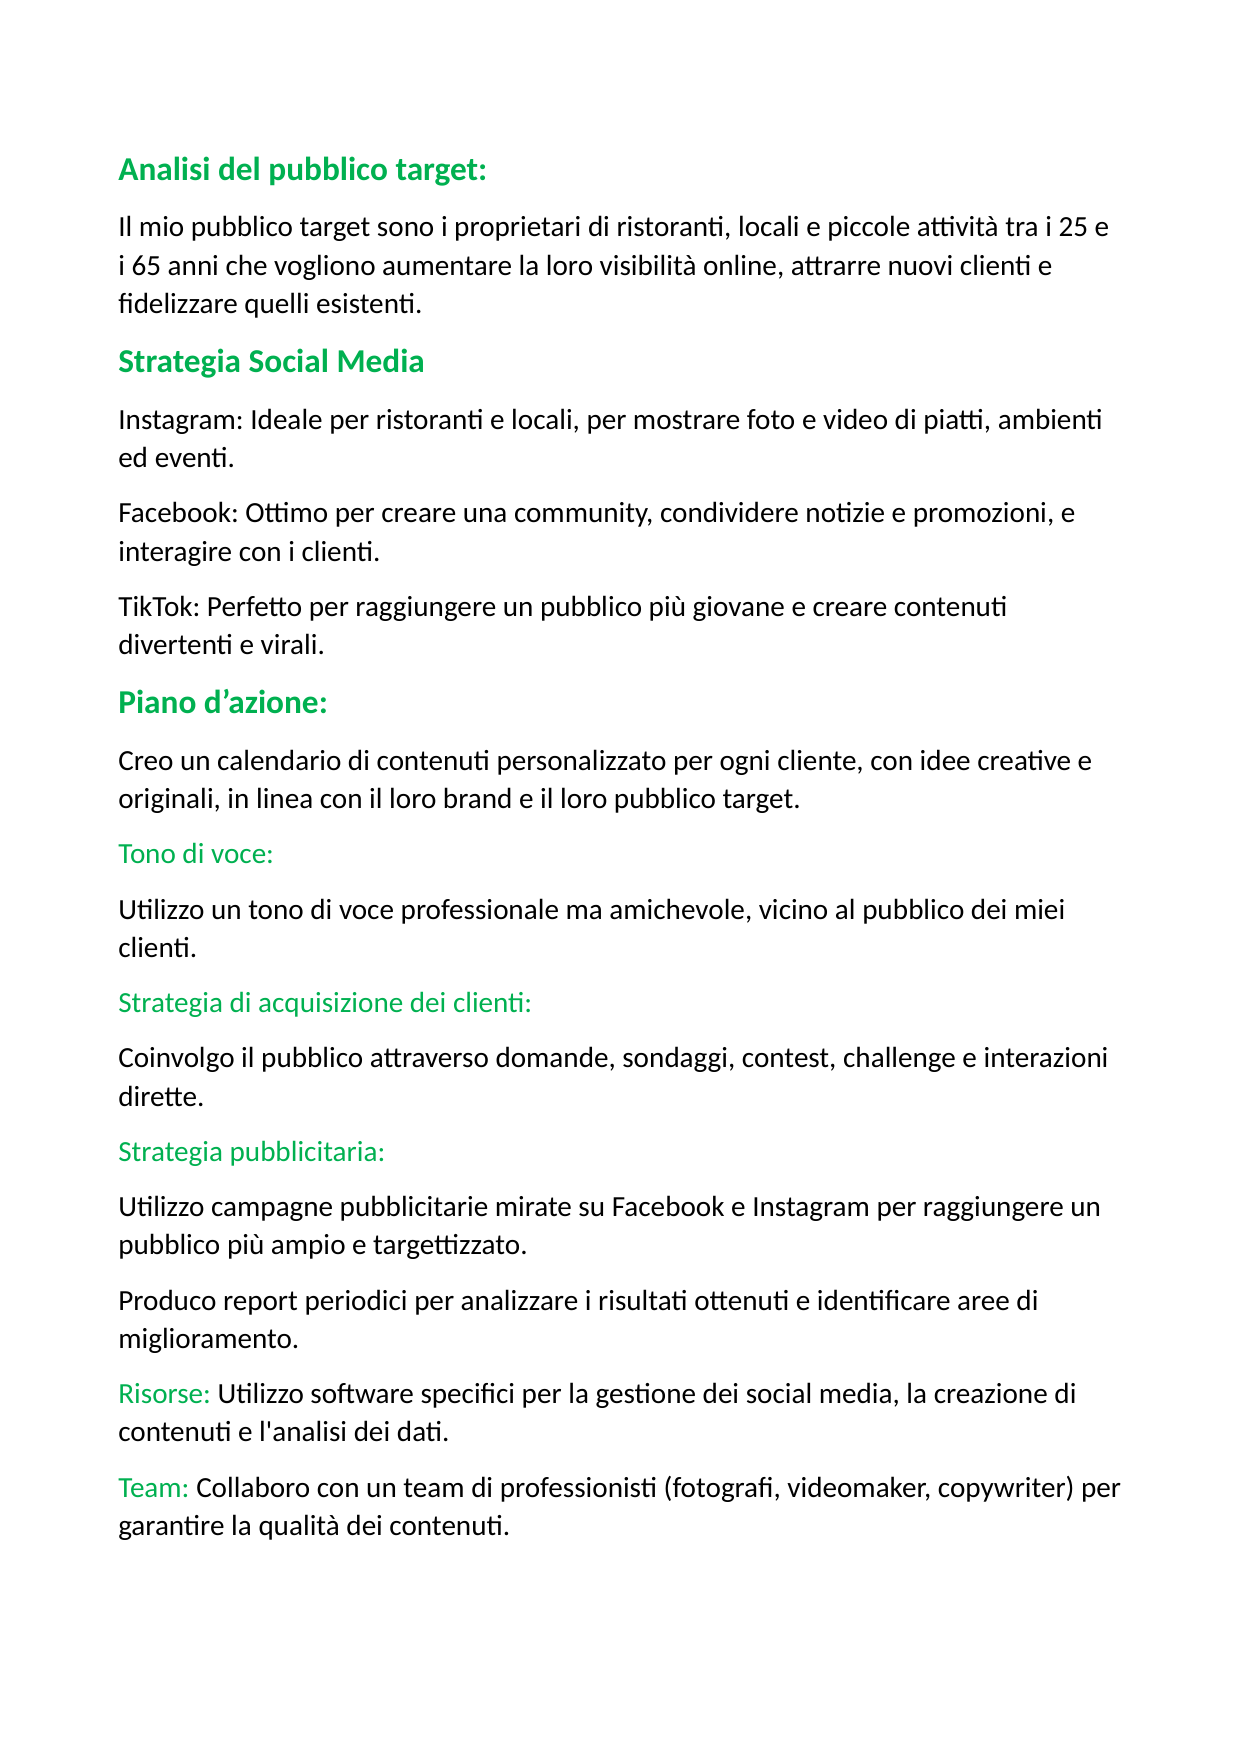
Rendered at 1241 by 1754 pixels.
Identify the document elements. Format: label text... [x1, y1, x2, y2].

text Coinvolgo il pubblico attraverso domande, sondaggi, contest, challenge e interazioni dirette. [118, 1039, 1122, 1113]
text TikTok: Perfetto per raggiungere un pubblico più giovane e creare contenuti divertenti e virali. [118, 588, 1122, 662]
text Risorse: Utilizzo software specifici per la gestione dei social media, la creazione di contenuti e l'analisi dei dati. [118, 1375, 1122, 1449]
text Team: Collaboro con un team di professionisti (fotografi, videomaker, copywriter) per garantire la qualità dei contenuti. [118, 1469, 1122, 1543]
text Creo un calendario di contenuti personalizzato per ogni cliente, con idee creative e originali, in linea con il loro brand e il loro pubblico target. [118, 742, 1122, 816]
text Analisi del pubblico target: [118, 148, 1122, 188]
text Il mio pubblico target sono i proprietari di ristoranti, locali e piccole attività tra i 25 e i 65 anni che vogliono aumentare la loro visibilità online, attrarre nuovi clienti e fidelizzare quelli esistenti. [118, 208, 1122, 321]
text Instagram: Ideale per ristoranti e locali, per mostrare foto e video di piatti, ambienti ed eventi. [118, 401, 1122, 475]
text Piano d’azione: [118, 681, 1122, 722]
text Tono di voce: [118, 836, 1122, 871]
text Facebook: Ottimo per creare una community, condividere notizie e promozioni, e interagire con i clienti. [118, 494, 1122, 568]
text Produco report periodici per analizzare i risultati ottenuti e identificare aree di miglioramento. [118, 1282, 1122, 1356]
text Strategia pubblicitaria: [118, 1133, 1122, 1168]
text Strategia Social Media [118, 340, 1122, 381]
text Utilizzo un tono di voce professionale ma amichevole, vicino al pubblico dei miei clienti. [118, 891, 1122, 965]
text Strategia di acquisizione dei clienti: [118, 984, 1122, 1020]
text Utilizzo campagne pubblicitarie mirate su Facebook e Instagram per raggiungere un pubblico più ampio e targettizzato. [118, 1188, 1122, 1262]
